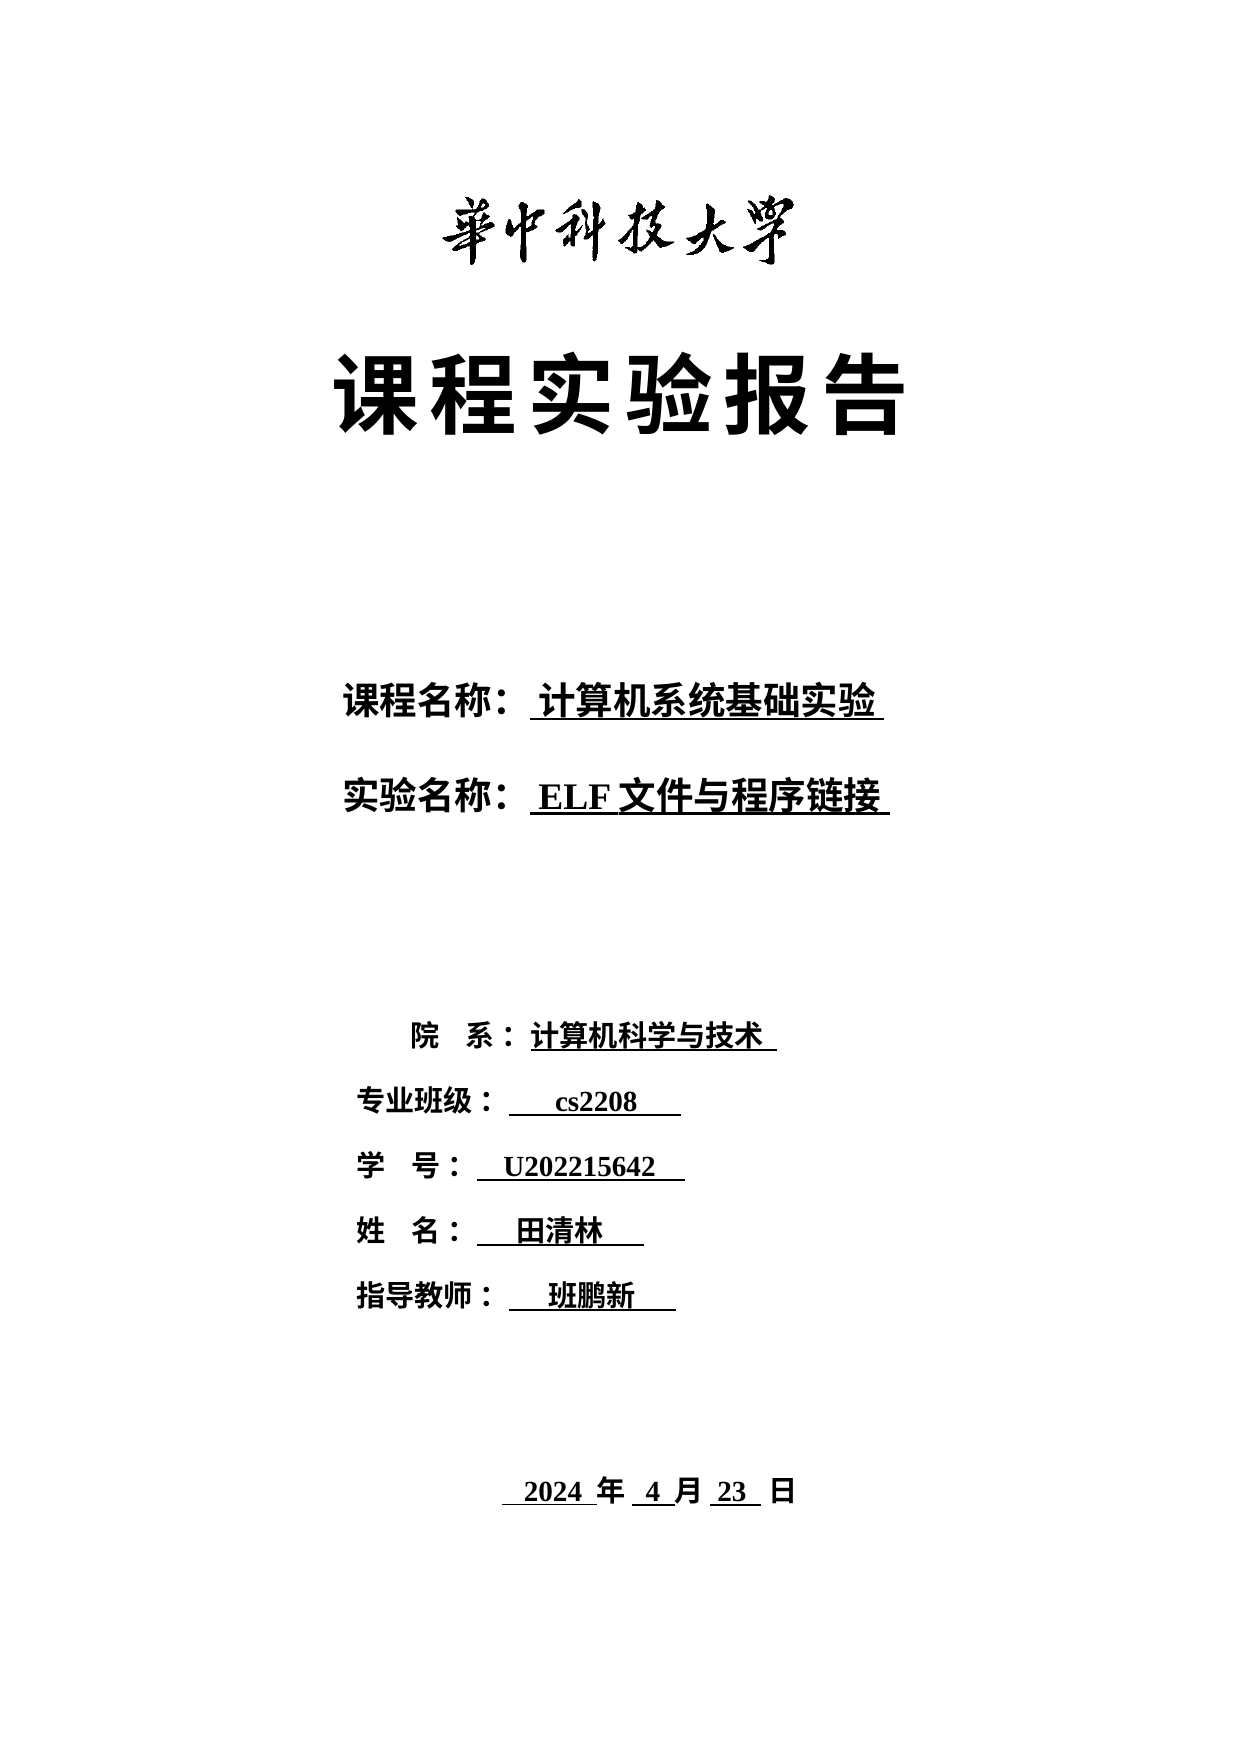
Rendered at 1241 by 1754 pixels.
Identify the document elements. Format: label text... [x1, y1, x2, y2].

text 课程名称： 计算机系统基础实验 [117, 666, 1123, 731]
text 院 系 ：计算机科学与技术 [117, 1002, 1123, 1067]
text 指导教师 ： 班鹏新 [117, 1262, 1123, 1327]
text 专业班级 ： cs2208 [117, 1067, 1123, 1132]
text 2024 年 4 月 23 日 [117, 1457, 1123, 1522]
text 实验名称： ELF文件与程序链接 [117, 761, 1123, 826]
text 姓 名 ： 田清林 [117, 1197, 1123, 1262]
text 课 程 实 验 报 告 [117, 324, 1123, 454]
text 学 号 ： U202215642 [117, 1132, 1123, 1197]
